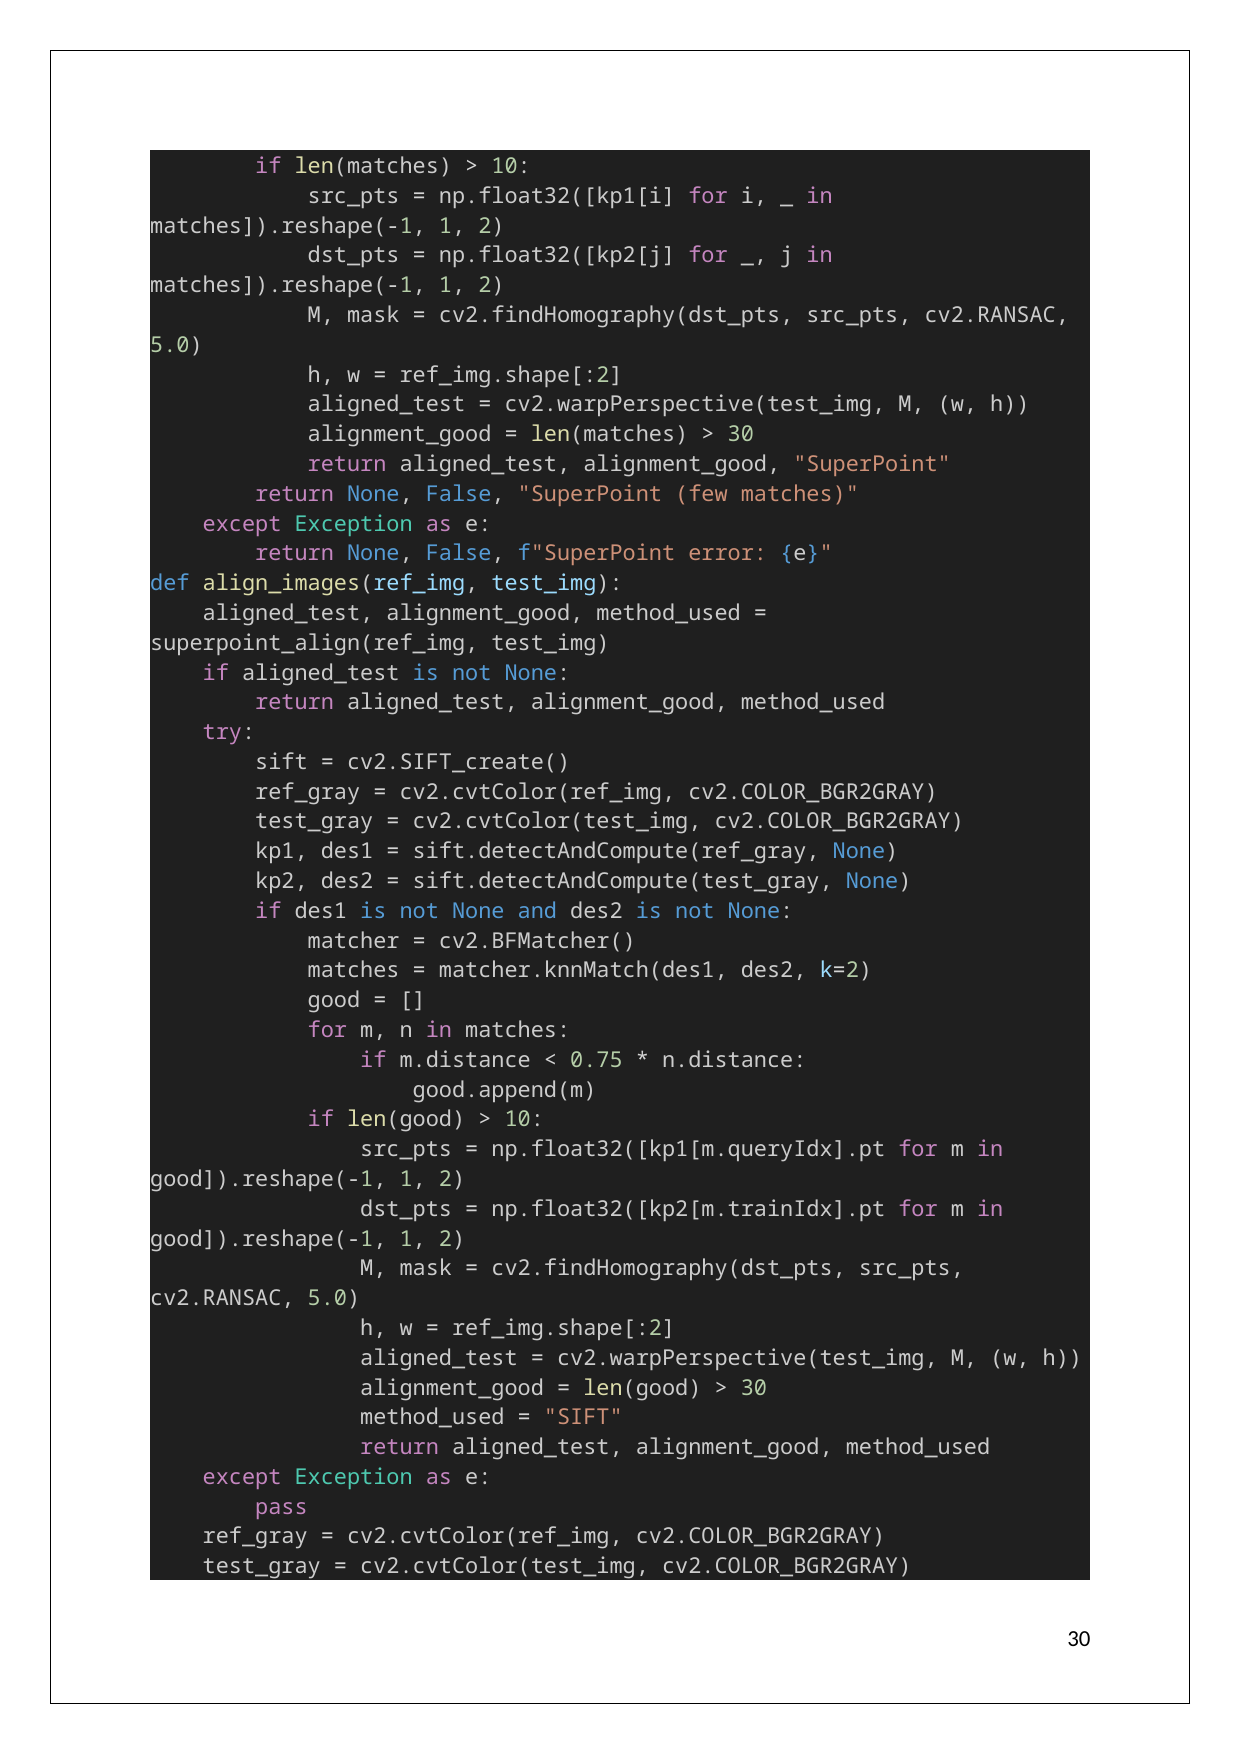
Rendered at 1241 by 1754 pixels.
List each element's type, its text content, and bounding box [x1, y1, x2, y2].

text test_gray = cv2.cvtColor(test_img, cv2.COLOR_BGR2GRAY) [150, 1550, 1090, 1580]
text alignment_good = len(matches) > 30 [150, 418, 1090, 448]
text kp2, des2 = sift.detectAndCompute(test_gray, None) [150, 865, 1090, 895]
text method_used = "SIFT" [150, 1401, 1090, 1431]
text good.append(m) [150, 1073, 1090, 1103]
text if m.distance < 0.75 * n.distance: [150, 1044, 1090, 1073]
text kp1, des1 = sift.detectAndCompute(ref_gray, None) [150, 835, 1090, 865]
text alignment_good = len(good) > 30 [150, 1371, 1090, 1401]
text dst_pts = np.float32([kp2[m.trainIdx].pt for m in good]).reshape(-1, 1, 2) [150, 1193, 1090, 1252]
text if des1 is not None and des2 is not None: [150, 895, 1090, 924]
text except Exception as e: [150, 507, 1090, 537]
text matches = matcher.knnMatch(des1, des2, k=2) [150, 954, 1090, 984]
text aligned_test = cv2.warpPerspective(test_img, M, (w, h)) [150, 1342, 1090, 1371]
text dst_pts = np.float32([kp2[j] for _, j in matches]).reshape(-1, 1, 2) [150, 239, 1090, 299]
text M, mask = cv2.findHomography(dst_pts, src_pts, cv2.RANSAC, 5.0) [150, 1252, 1090, 1312]
text return None, False, "SuperPoint (few matches)" [150, 478, 1090, 507]
text def align_images(ref_img, test_img): [150, 567, 1090, 597]
text ref_gray = cv2.cvtColor(ref_img, cv2.COLOR_BGR2GRAY) [150, 776, 1090, 805]
text ref_gray = cv2.cvtColor(ref_img, cv2.COLOR_BGR2GRAY) [150, 1520, 1090, 1550]
text return aligned_test, alignment_good, method_used [150, 686, 1090, 716]
text if aligned_test is not None: [150, 656, 1090, 686]
text aligned_test = cv2.warpPerspective(test_img, M, (w, h)) [150, 388, 1090, 418]
text src_pts = np.float32([kp1[m.queryIdx].pt for m in good]).reshape(-1, 1, 2) [150, 1133, 1090, 1193]
text for m, n in matches: [150, 1014, 1090, 1044]
text if len(matches) > 10: [150, 150, 1090, 180]
text return aligned_test, alignment_good, method_used [150, 1431, 1090, 1461]
text h, w = ref_img.shape[:2] [150, 358, 1090, 388]
text except Exception as e: [150, 1461, 1090, 1491]
text try: [150, 716, 1090, 746]
text h, w = ref_img.shape[:2] [150, 1312, 1090, 1342]
text matcher = cv2.BFMatcher() [150, 924, 1090, 954]
text if len(good) > 10: [150, 1103, 1090, 1133]
text return None, False, f"SuperPoint error: {e}" [150, 537, 1090, 567]
text good = [] [150, 984, 1090, 1014]
text test_gray = cv2.cvtColor(test_img, cv2.COLOR_BGR2GRAY) [150, 805, 1090, 835]
text sift = cv2.SIFT_create() [150, 746, 1090, 776]
text src_pts = np.float32([kp1[i] for i, _ in matches]).reshape(-1, 1, 2) [150, 180, 1090, 239]
text M, mask = cv2.findHomography(dst_pts, src_pts, cv2.RANSAC, 5.0) [150, 299, 1090, 358]
text return aligned_test, alignment_good, "SuperPoint" [150, 448, 1090, 478]
text pass [150, 1491, 1090, 1520]
text aligned_test, alignment_good, method_used = superpoint_align(ref_img, test_img) [150, 597, 1090, 656]
